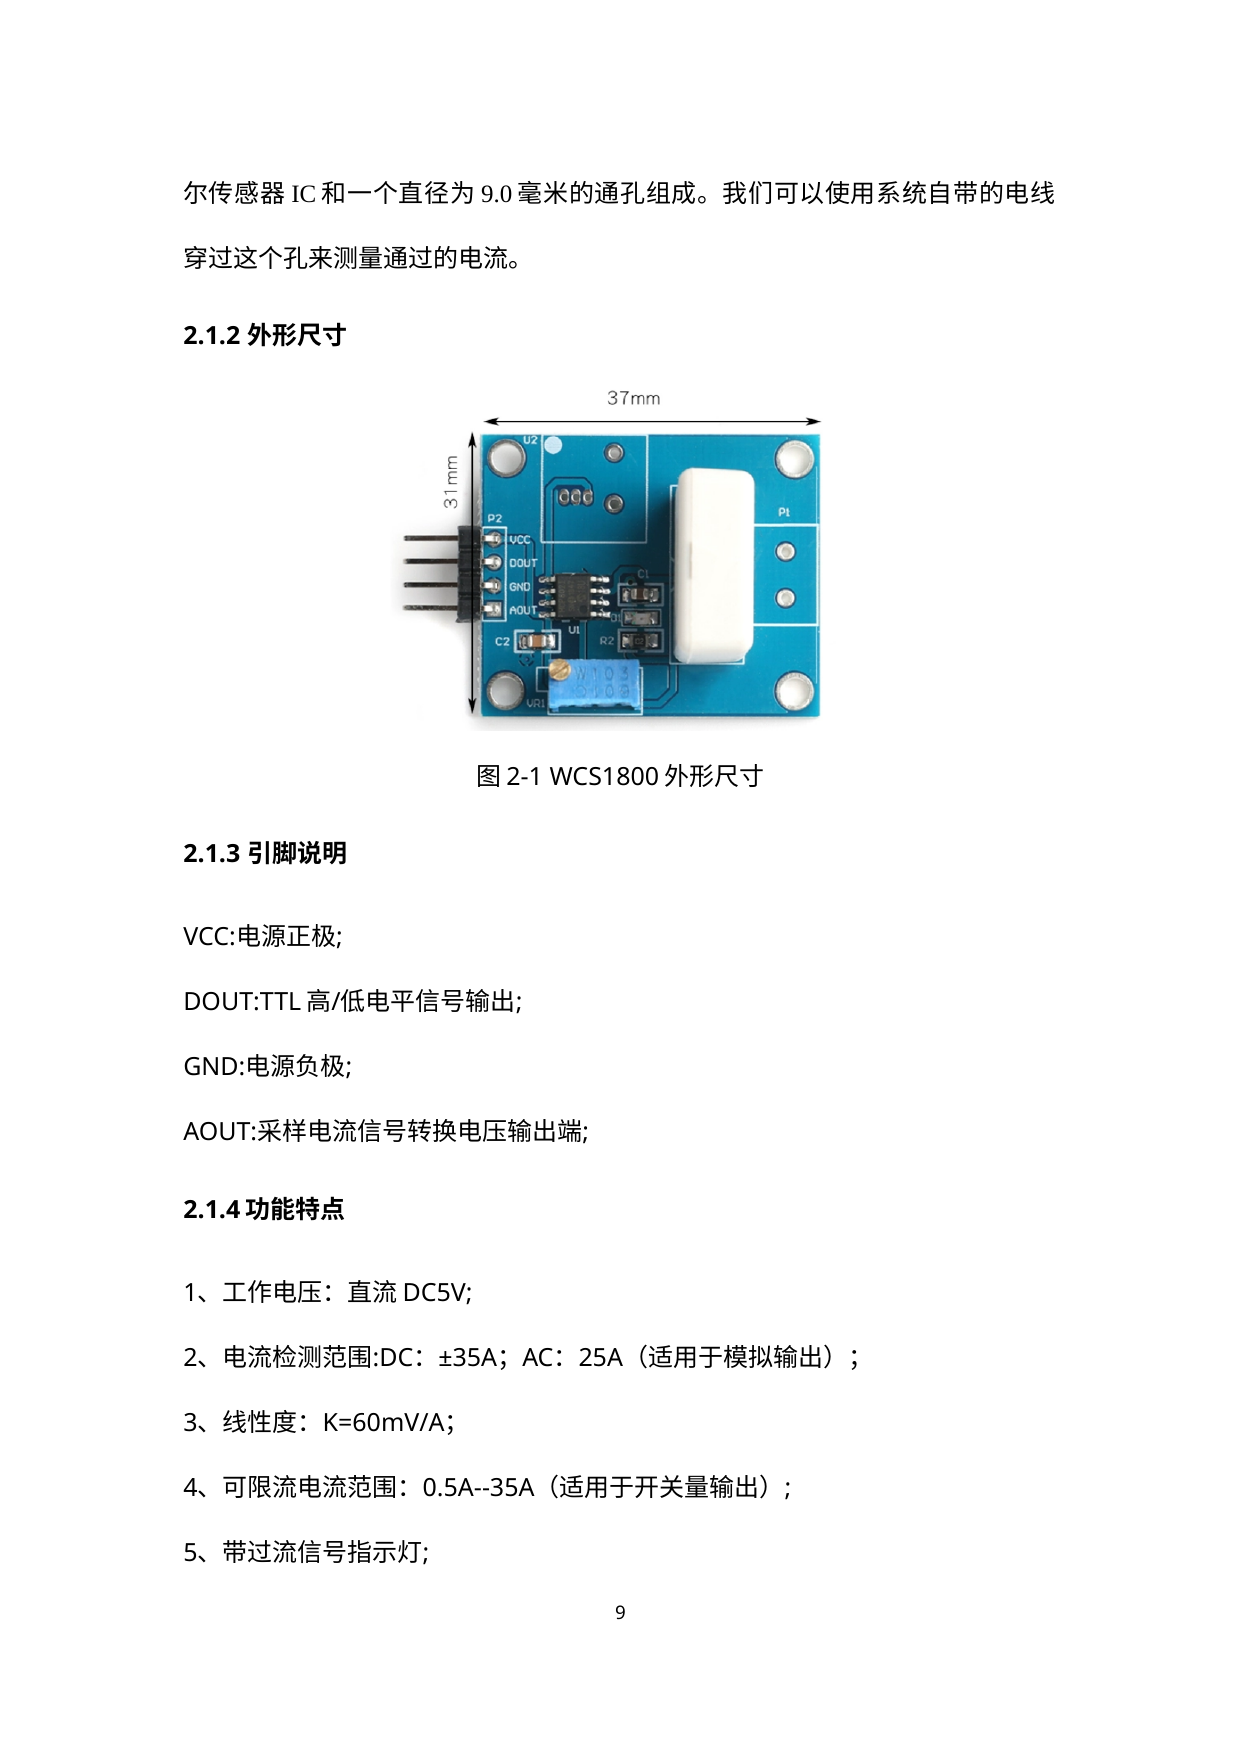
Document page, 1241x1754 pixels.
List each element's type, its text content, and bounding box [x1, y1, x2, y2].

text 5、带过流信号指示灯; [183, 1518, 1057, 1583]
text 图2-1 WCS1800外形尺寸 [183, 742, 1057, 807]
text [183, 159, 1057, 289]
text AOUT:采样电流信号转换电压输出端; [183, 1097, 1057, 1162]
subtitle 2.1.2 外形尺寸 [183, 301, 1057, 366]
picture [390, 384, 850, 731]
text 2、电流检测范围:DC：±35A；AC：25A（适用于模拟输出）； [183, 1323, 1057, 1388]
subtitle 2.1.4功能特点 [183, 1175, 1057, 1240]
text VCC:电源正极; [183, 902, 1057, 967]
subtitle 2.1.3 引脚说明 [183, 819, 1057, 884]
text DOUT:TTL高/低电平信号输出; [183, 967, 1057, 1032]
text 3、线性度：K=60mV/A； [183, 1388, 1057, 1453]
text 4、可限流电流范围：0.5A--35A（适用于开关量输出）; [183, 1453, 1057, 1518]
text GND:电源负极; [183, 1032, 1057, 1097]
text 1、工作电压：直流DC5V; [183, 1258, 1057, 1323]
